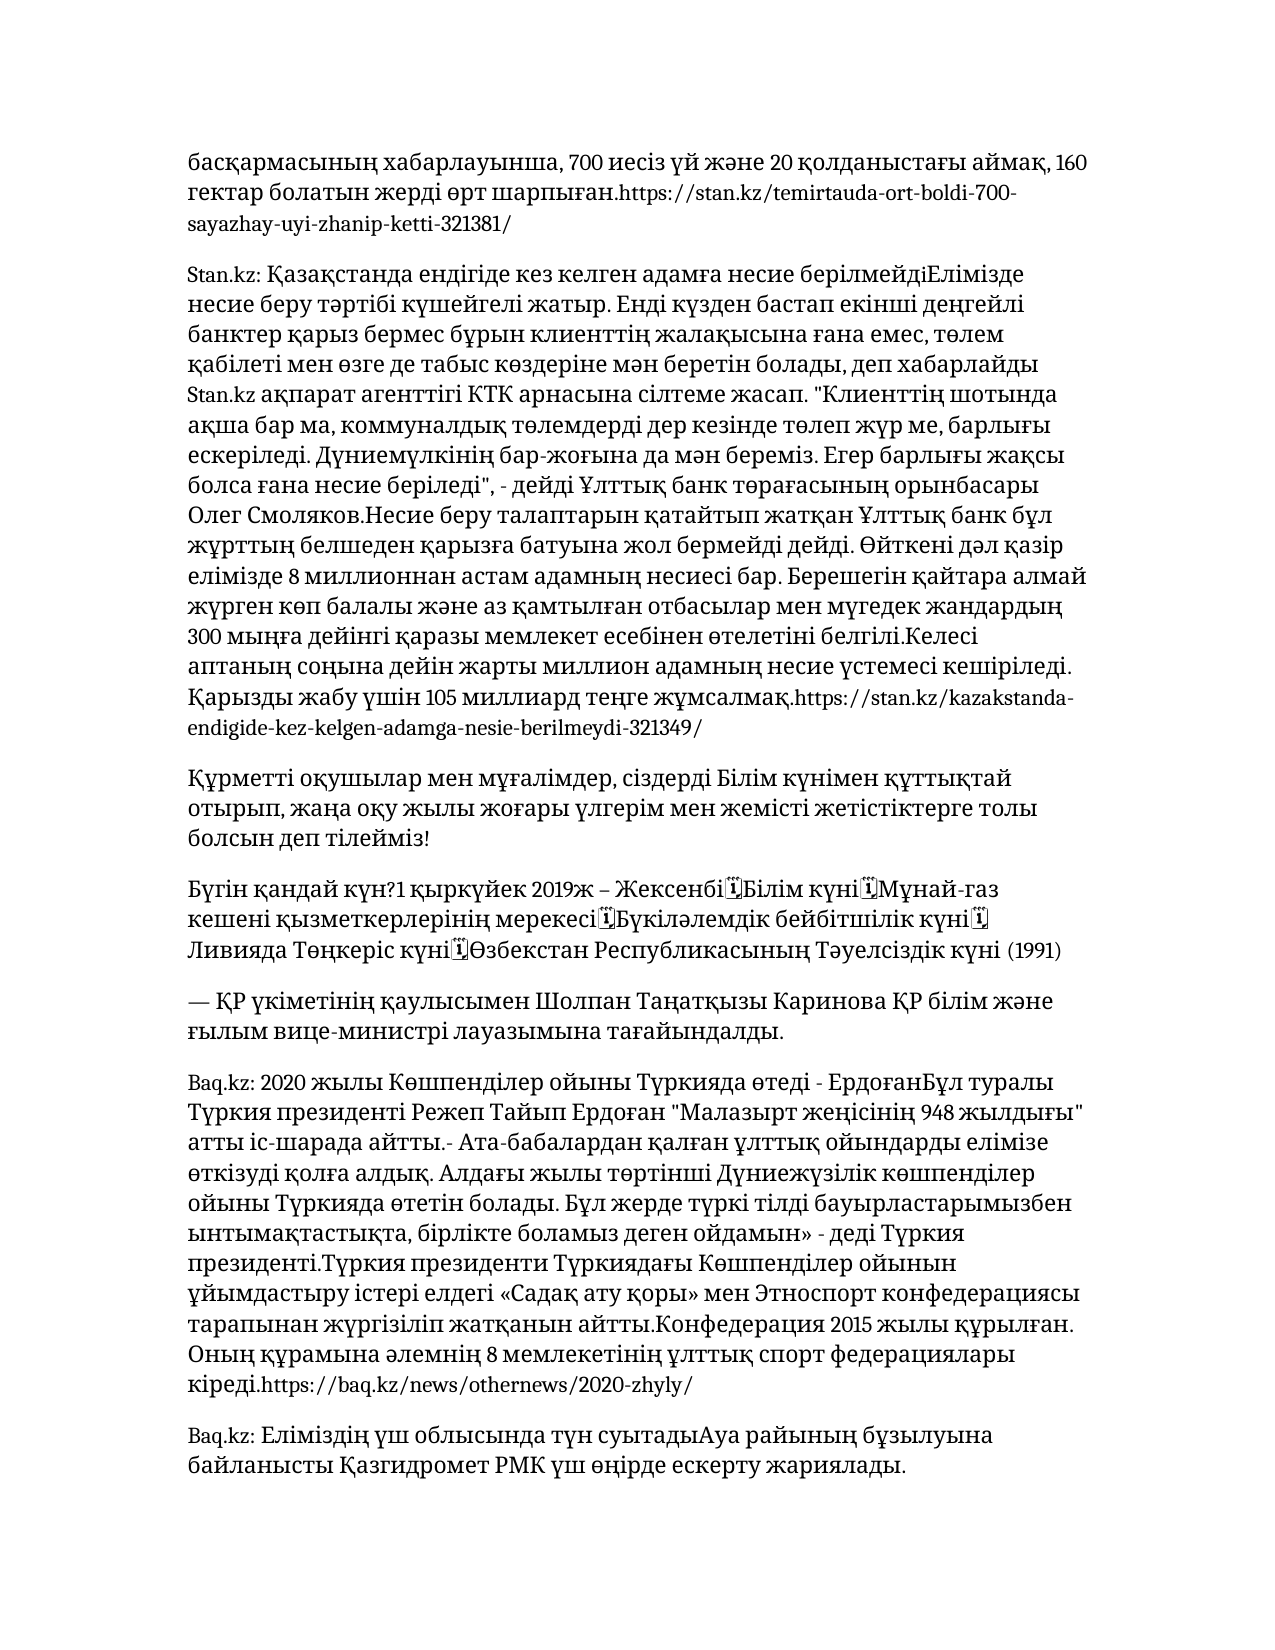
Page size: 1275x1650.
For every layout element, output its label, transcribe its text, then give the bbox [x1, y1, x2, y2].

text Құрметті оқушылар мен мұғалімдер, сіздерді Білім күнімен құттықтай отырып, жаңа оқу жылы жоғары үлгерім мен жемісті жетістіктерге толы болсын деп тілейміз! [187, 766, 1087, 852]
text — ҚР үкіметінің қаулысымен Шолпан Таңатқызы Каринова ҚР білім және ғылым вице-министрі лауазымына тағайындалды. [187, 988, 1087, 1045]
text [187, 1423, 1087, 1479]
text Бүгін қандай күн?1 қыркүйек 2019ж – Жексенбі🗓Білім күні📌🗓Мұнай-газ кешені қызметкерлерінің мерекесі🗓Бүкіләлемдік бейбітшілік күні🗓Ливияда Төңкеріс күні🗓Өзбекстан Республикасының Тәуелсіздік күні (1991) [187, 877, 1087, 964]
text Baq.kz: 2020 жылы Көшпенділер ойыны Түркияда өтеді - ЕрдоғанБұл туралы Түркия президенті Режеп Тайып Ердоған "Малазырт жеңісінің 948 жылдығы" атты іс-шарада айтты.- Ата-бабалардан қалған ұлттық ойындарды елімізе өткізуді қолға алдық. Алдағы жылы төртінші Дүниежүзілік көшпенділер ойыны Түркияда өтетін болады. Бұл жерде түркі тілді бауырластарымызбен ынтымақтастықта, бірлікте боламыз деген ойдамын» - деді Түркия президенті.Түркия президенти Түркиядағы Көшпенділер ойынын ұйымдастыру істері елдегі «Садақ ату қоры» мен Этноспорт конфедерациясы тарапынан жүргізіліп жатқанын айтты.Конфедерация 2015 жылы құрылған. Оның құрамына әлемнің 8 мемлекетінің ұлттық спорт федерациялары кіреді.https://baq.kz/news/othernews/2020-zhyly/ [187, 1070, 1087, 1398]
text Stan.kz: Қазақстанда ендігіде кез келген адамға несие берілмейдiЕлімізде несие беру тәртібі күшейгелі жатыр. Енді күзден бастап екінші деңгейлі банктер қарыз бермес бұрын клиенттің жалақысына ғана емес, төлем қабілеті мен өзге де табыс көздеріне мән беретін болады, деп хабарлайды Stan.kz ақпарат агенттігі КТК арнасына сілтеме жасап. "Клиенттің шотында ақша бар ма, коммуналдық төлемдерді дер кезінде төлеп жүр ме, барлығы ескеріледі. Дүниемүлкінің бар-жоғына да мән береміз. Егер барлығы жақсы болса ғана несие беріледі", - дейді Ұлттық банк төрағасының орынбасары Олег Смоляков.Несие беру талаптарын қатайтып жатқан Ұлттық банк бұл жұрттың белшеден қарызға батуына жол бермейді дейді. Өйткені дәл қазір елімізде 8 миллионнан астам адамның несиесі бар. Берешегін қайтара алмай жүрген көп балалы және аз қамтылған отбасылар мен мүгедек жандардың 300 мыңға дейінгі қаразы мемлекет есебінен өтелетіні белгілі.Келесі аптаның соңына дейін жарты миллион адамның несие үстемесі кешіріледі. Қарызды жабу үшін 105 миллиард теңге жұмсалмақ.https://stan.kz/kazakstanda-endigide-kez-kelgen-adamga-nesie-berilmeydi-321349/ [187, 261, 1087, 741]
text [187, 150, 1087, 237]
